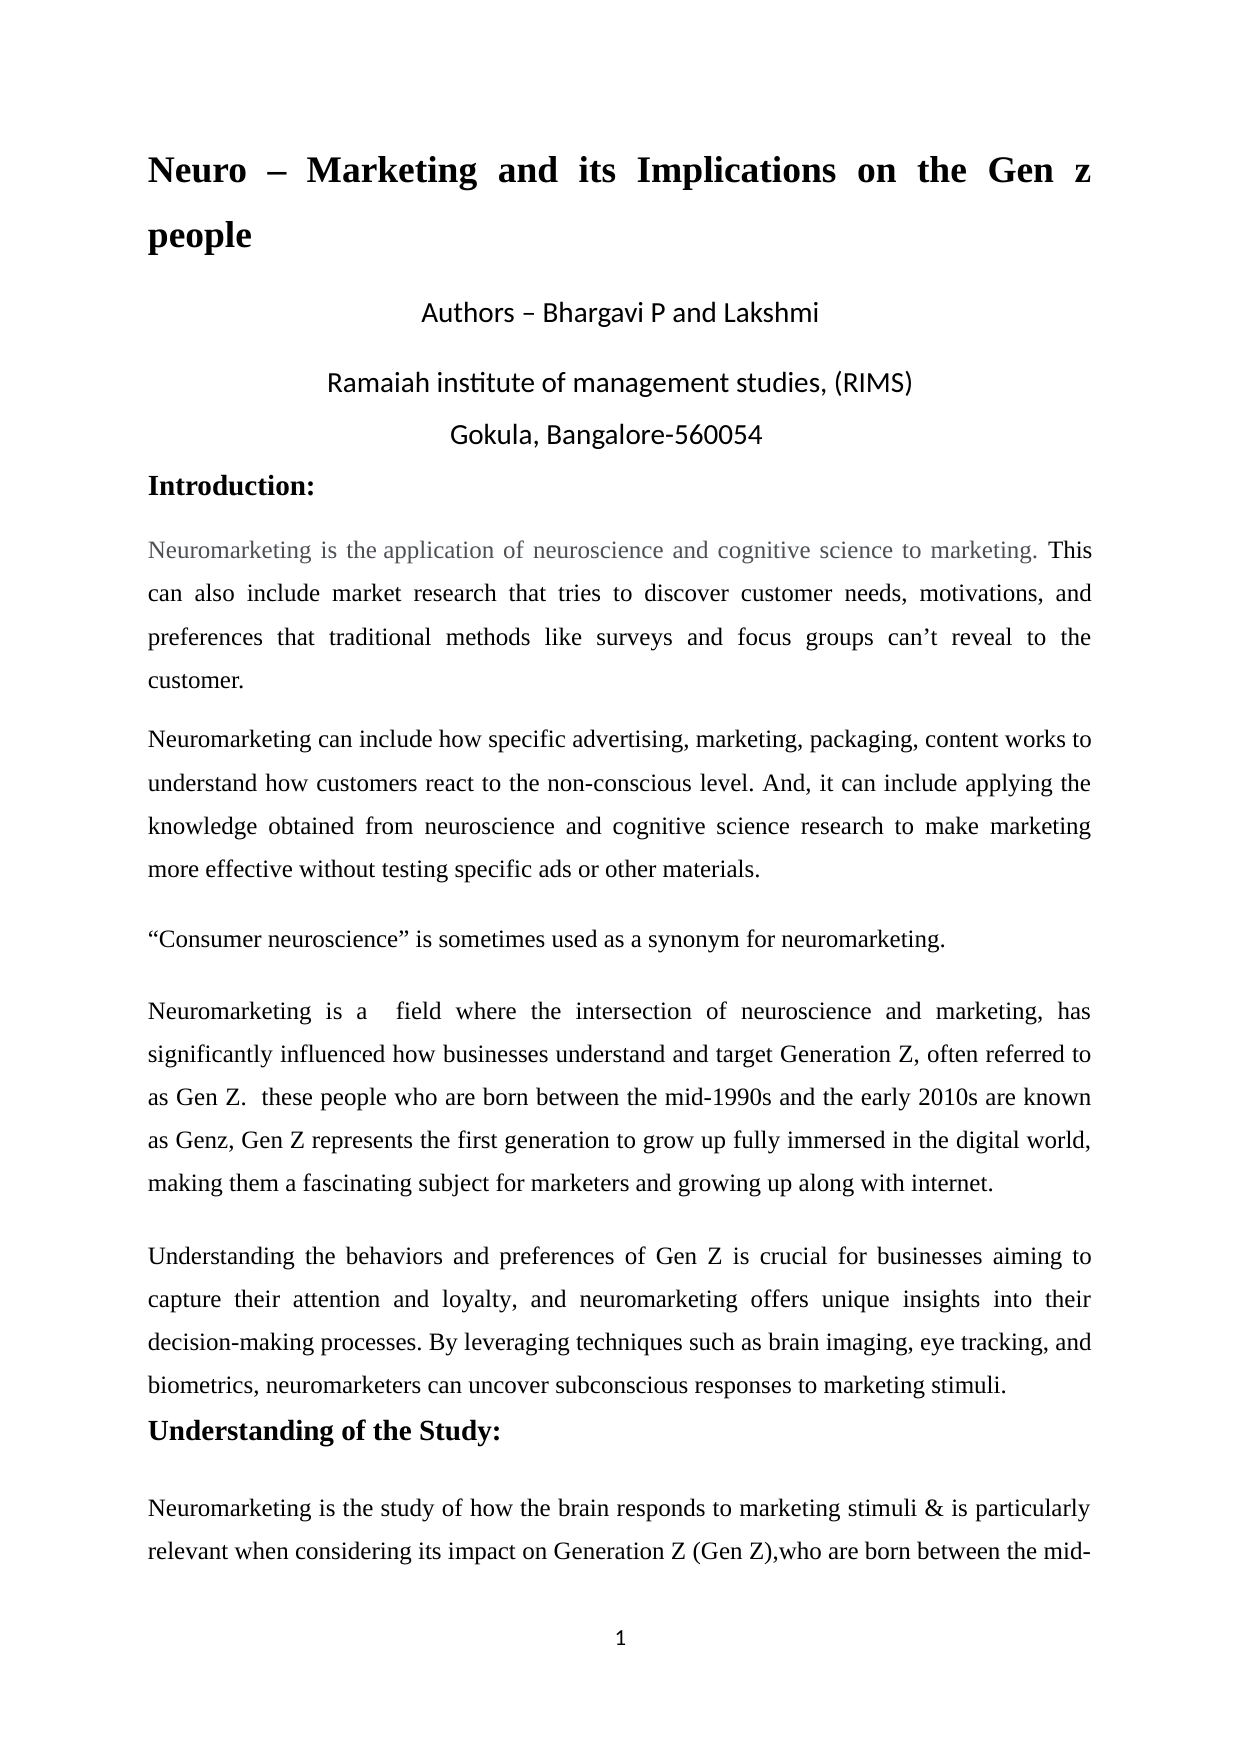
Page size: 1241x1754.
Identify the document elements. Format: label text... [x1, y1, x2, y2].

text Authors – Bhargavi P and Lakshmi [148, 294, 1092, 329]
text Understanding the behaviors and preferences of Gen Z is crucial for businesses aiming to capture their attention and loyalty, and neuromarketing offers unique insights into their decision-making processes. By leveraging techniques such as brain imaging, eye tracking, and biometrics, neuromarketers can uncover subconscious responses to marketing stimuli. [148, 1241, 1092, 1399]
text Introduction: [148, 468, 1092, 502]
text Neuromarketing is a field where the intersection of neuroscience and marketing, has significantly influenced how businesses understand and target Generation Z, often referred to as Gen Z. these people who are born between the mid-1990s and the early 2010s are known as Genz, Gen Z represents the first generation to grow up fully immersed in the digital world, making them a fascinating subject for marketers and growing up along with internet. [148, 996, 1092, 1197]
text Ramaiah institute of management studies, (RIMS) [148, 364, 1092, 399]
text Gokula, Bangalore-560054 [148, 416, 1092, 452]
text Understanding of the Study: [148, 1413, 1092, 1447]
text “Consumer neuroscience” is sometimes used as a synonym for neuromarketing. [148, 924, 1092, 952]
text Neuromarketing can include how specific advertising, marketing, packaging, content works to understand how customers react to the non-conscious level. And, it can include applying the knowledge obtained from neuroscience and cognitive science research to make marketing more effective without testing specific ads or other materials. [148, 724, 1092, 883]
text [148, 1493, 1092, 1564]
text Neuromarketing is the application of neuroscience and cognitive science to marketing. This can also include market research that tries to discover customer needs, motivations, and preferences that traditional methods like surveys and focus groups can’t reveal to the customer. [148, 535, 1092, 693]
text Neuro – Marketing and its Implications on the Gen z people [148, 148, 1092, 256]
